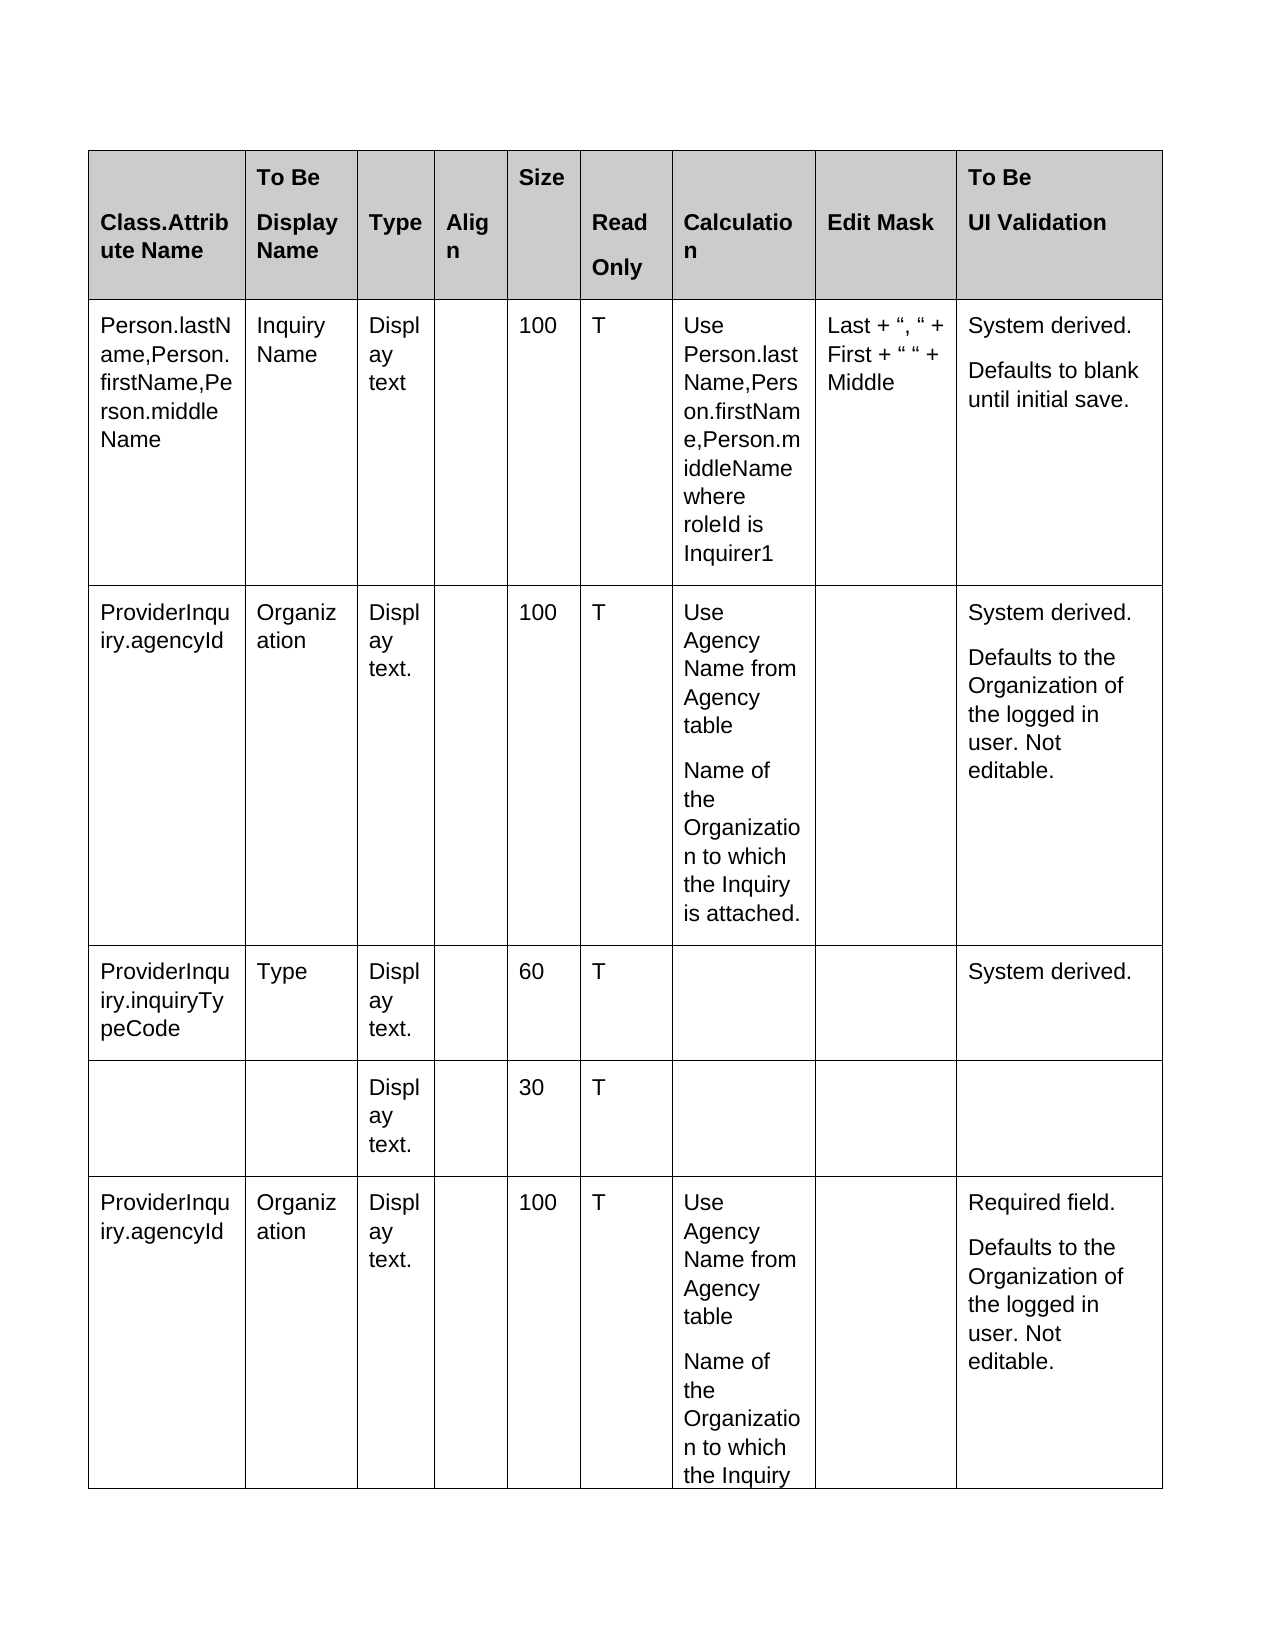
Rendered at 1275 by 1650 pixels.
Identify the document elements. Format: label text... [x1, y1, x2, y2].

table_header To Be UI Validation [957, 151, 1162, 299]
table_cell Display text. [358, 1177, 434, 1488]
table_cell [673, 1177, 815, 1488]
table_cell Organization [246, 586, 357, 945]
table_cell Use Person.lastName,Person.firstName,Person.middleName where roleId is Inquirer1 [673, 300, 815, 585]
table_header Align [435, 151, 507, 299]
table_cell [816, 1177, 956, 1488]
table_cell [957, 1177, 1162, 1488]
table_header Calculation [673, 151, 815, 299]
table_cell ProviderInquiry.inquiryTypeCode [89, 946, 245, 1060]
table_cell System derived. Defaults to blank until initial save. [957, 300, 1162, 585]
table_cell [435, 946, 507, 1060]
table_header Size [508, 151, 580, 299]
table_cell Use Agency Name from Agency table Name of the Organization to which the Inquiry is attached. [673, 586, 815, 945]
table_cell Display text [358, 300, 434, 585]
table_cell [435, 1061, 507, 1176]
table_cell [816, 946, 956, 1060]
table_cell T [581, 946, 672, 1060]
table_cell Inquiry Name [246, 300, 357, 585]
table_cell [246, 1061, 357, 1176]
table_cell [816, 586, 956, 945]
table_cell T [581, 300, 672, 585]
table_cell Person.lastName,Person.firstName,Person.middleName [89, 300, 245, 585]
table_cell [435, 1177, 507, 1488]
table_cell Organization [246, 1177, 357, 1488]
table_cell System derived. Defaults to the Organization of the logged in user. Not editable. [957, 586, 1162, 945]
table_cell [673, 1061, 815, 1176]
table_cell 100 [508, 1177, 580, 1488]
table_cell ProviderInquiry.agencyId [89, 1177, 245, 1488]
table_cell Display text. [358, 946, 434, 1060]
table_header Class.Attribute Name [89, 151, 245, 299]
table_cell [435, 586, 507, 945]
table_cell [957, 1061, 1162, 1176]
table_cell 30 [508, 1061, 580, 1176]
table_cell 60 [508, 946, 580, 1060]
table_header Read Only [581, 151, 672, 299]
table_cell T [581, 1177, 672, 1488]
table_cell System derived. [957, 946, 1162, 1060]
table_cell [435, 300, 507, 585]
table_cell [816, 1061, 956, 1176]
table_cell T [581, 586, 672, 945]
table_cell 100 [508, 586, 580, 945]
table_cell Last + “, “ + First + “ “ + Middle [816, 300, 956, 585]
table_cell [89, 1061, 245, 1176]
table_cell Type [246, 946, 357, 1060]
table_header To Be Display Name [246, 151, 357, 299]
table_cell ProviderInquiry.agencyId [89, 586, 245, 945]
table_cell Display text. [358, 1061, 434, 1176]
table_cell [673, 946, 815, 1060]
table_header Edit Mask [816, 151, 956, 299]
table_header Type [358, 151, 434, 299]
table_cell T [581, 1061, 672, 1176]
table_cell Display text. [358, 586, 434, 945]
table_cell 100 [508, 300, 580, 585]
